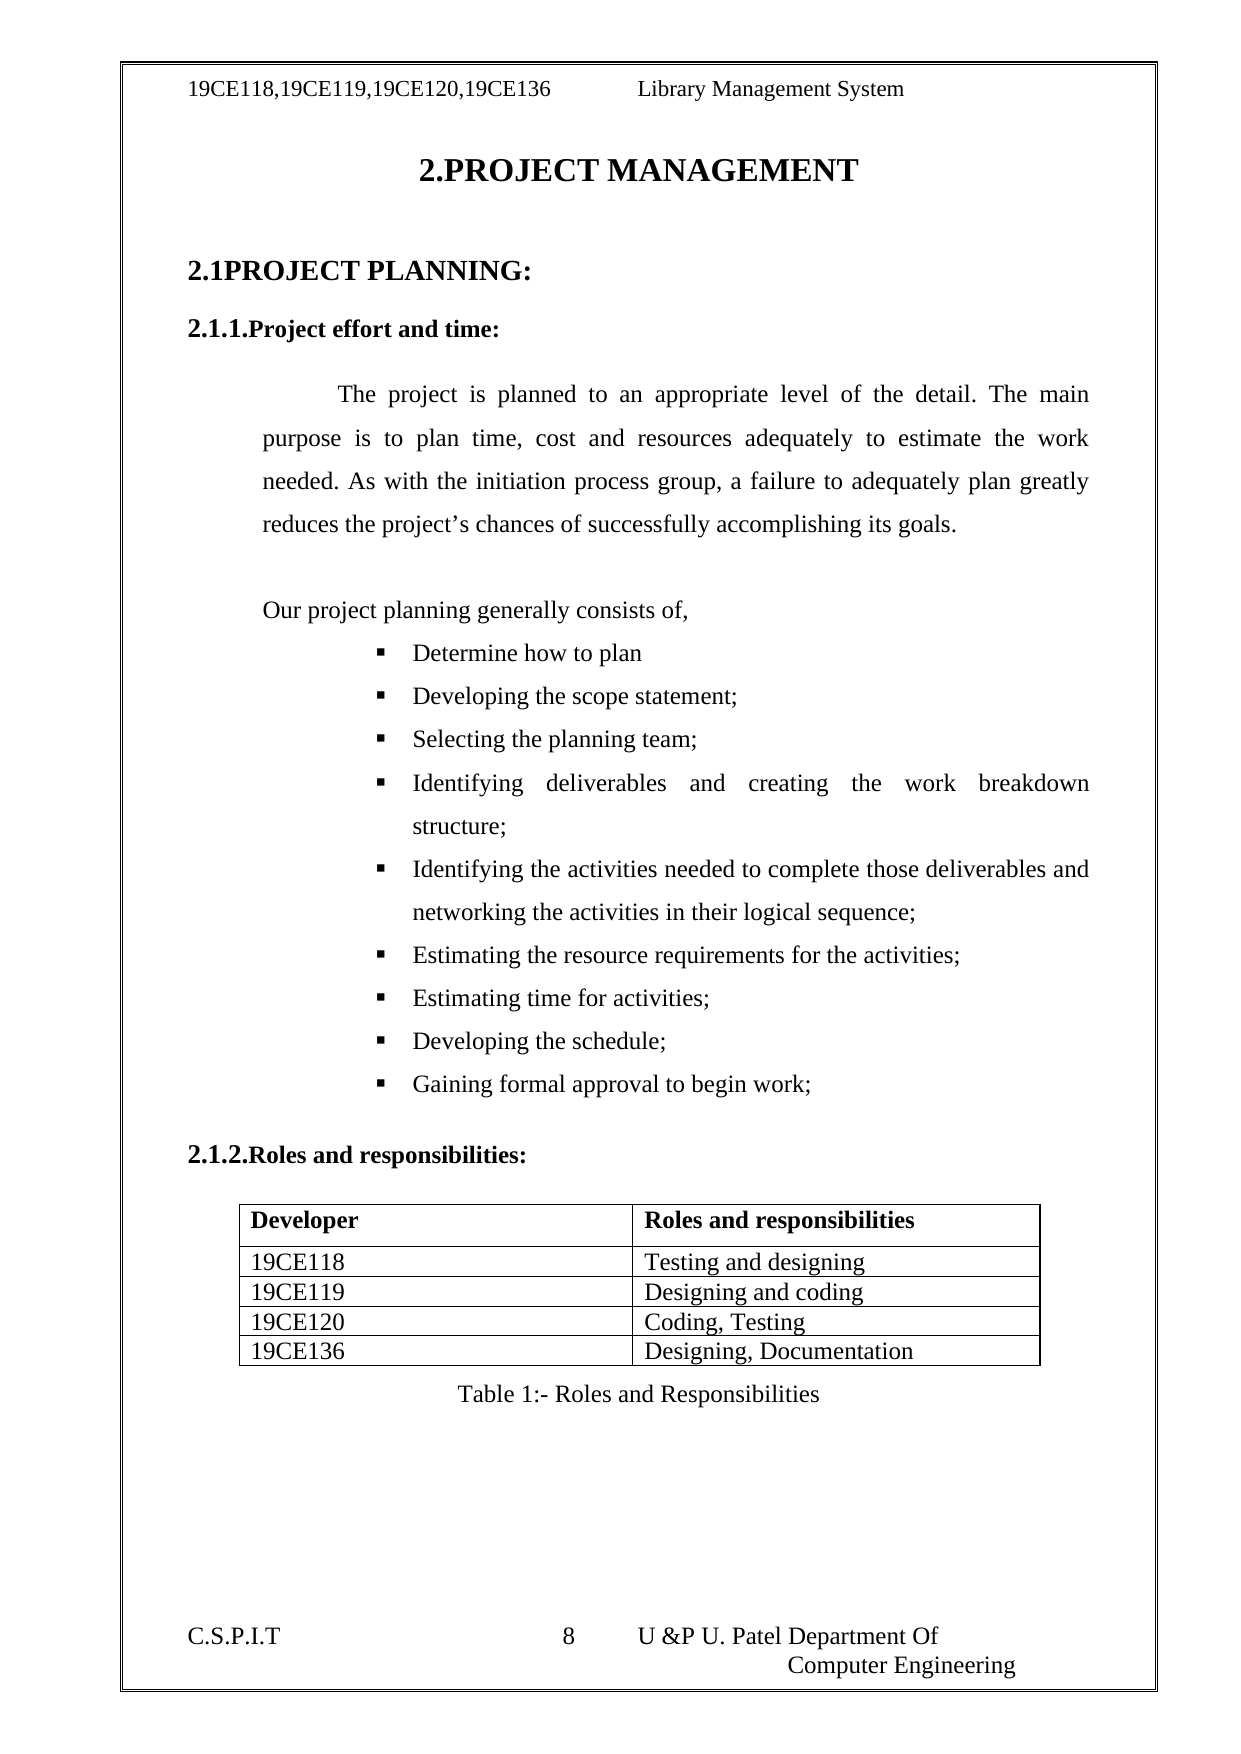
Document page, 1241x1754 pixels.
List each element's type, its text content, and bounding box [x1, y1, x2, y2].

text Our project planning generally consists of, [187, 595, 1090, 624]
table_cell Designing, Documentation [633, 1336, 1039, 1365]
table_cell Designing and coding [633, 1277, 1039, 1306]
table_cell 19CE119 [240, 1277, 632, 1306]
table_cell Coding, Testing [633, 1307, 1039, 1335]
list Estimating time for activities; [375, 983, 1090, 1012]
table_cell 19CE136 [240, 1336, 632, 1365]
list Identifying the activities needed to complete those deliverables and networking the activities in their logical sequence; [375, 854, 1090, 926]
table_cell Testing and designing [633, 1247, 1039, 1276]
table_header Roles and responsibilities [633, 1205, 1039, 1246]
list Selecting the planning team; [375, 724, 1090, 753]
table_cell 19CE120 [240, 1307, 632, 1335]
text Table 1:- Roles and Responsibilities [187, 1379, 1090, 1407]
subtitle 2.1.2.Roles and responsibilities: [187, 1138, 1090, 1169]
list Developing the schedule; [375, 1026, 1090, 1055]
table_header Developer [240, 1205, 632, 1246]
list Estimating the resource requirements for the activities; [375, 940, 1090, 969]
table_cell 19CE118 [240, 1247, 632, 1276]
text The project is planned to an appropriate level of the detail. The main purpose is to plan time, cost and resources adequately to estimate the work needed. As with the initiation process group, a failure to adequately plan greatly reduces the project’s chances of successfully accomplishing its goals. [262, 379, 1090, 538]
list Developing the scope statement; [375, 681, 1090, 710]
subtitle 2.1.1.Project effort and time: [187, 312, 1090, 343]
list Identifying deliverables and creating the work breakdown structure; [375, 768, 1090, 839]
subtitle 2.PROJECT MANAGEMENT [187, 150, 1090, 188]
list Gaining formal approval to begin work; [375, 1069, 1090, 1098]
subtitle 2.1PROJECT PLANNING: [187, 253, 1090, 287]
list Determine how to plan [375, 638, 1090, 667]
